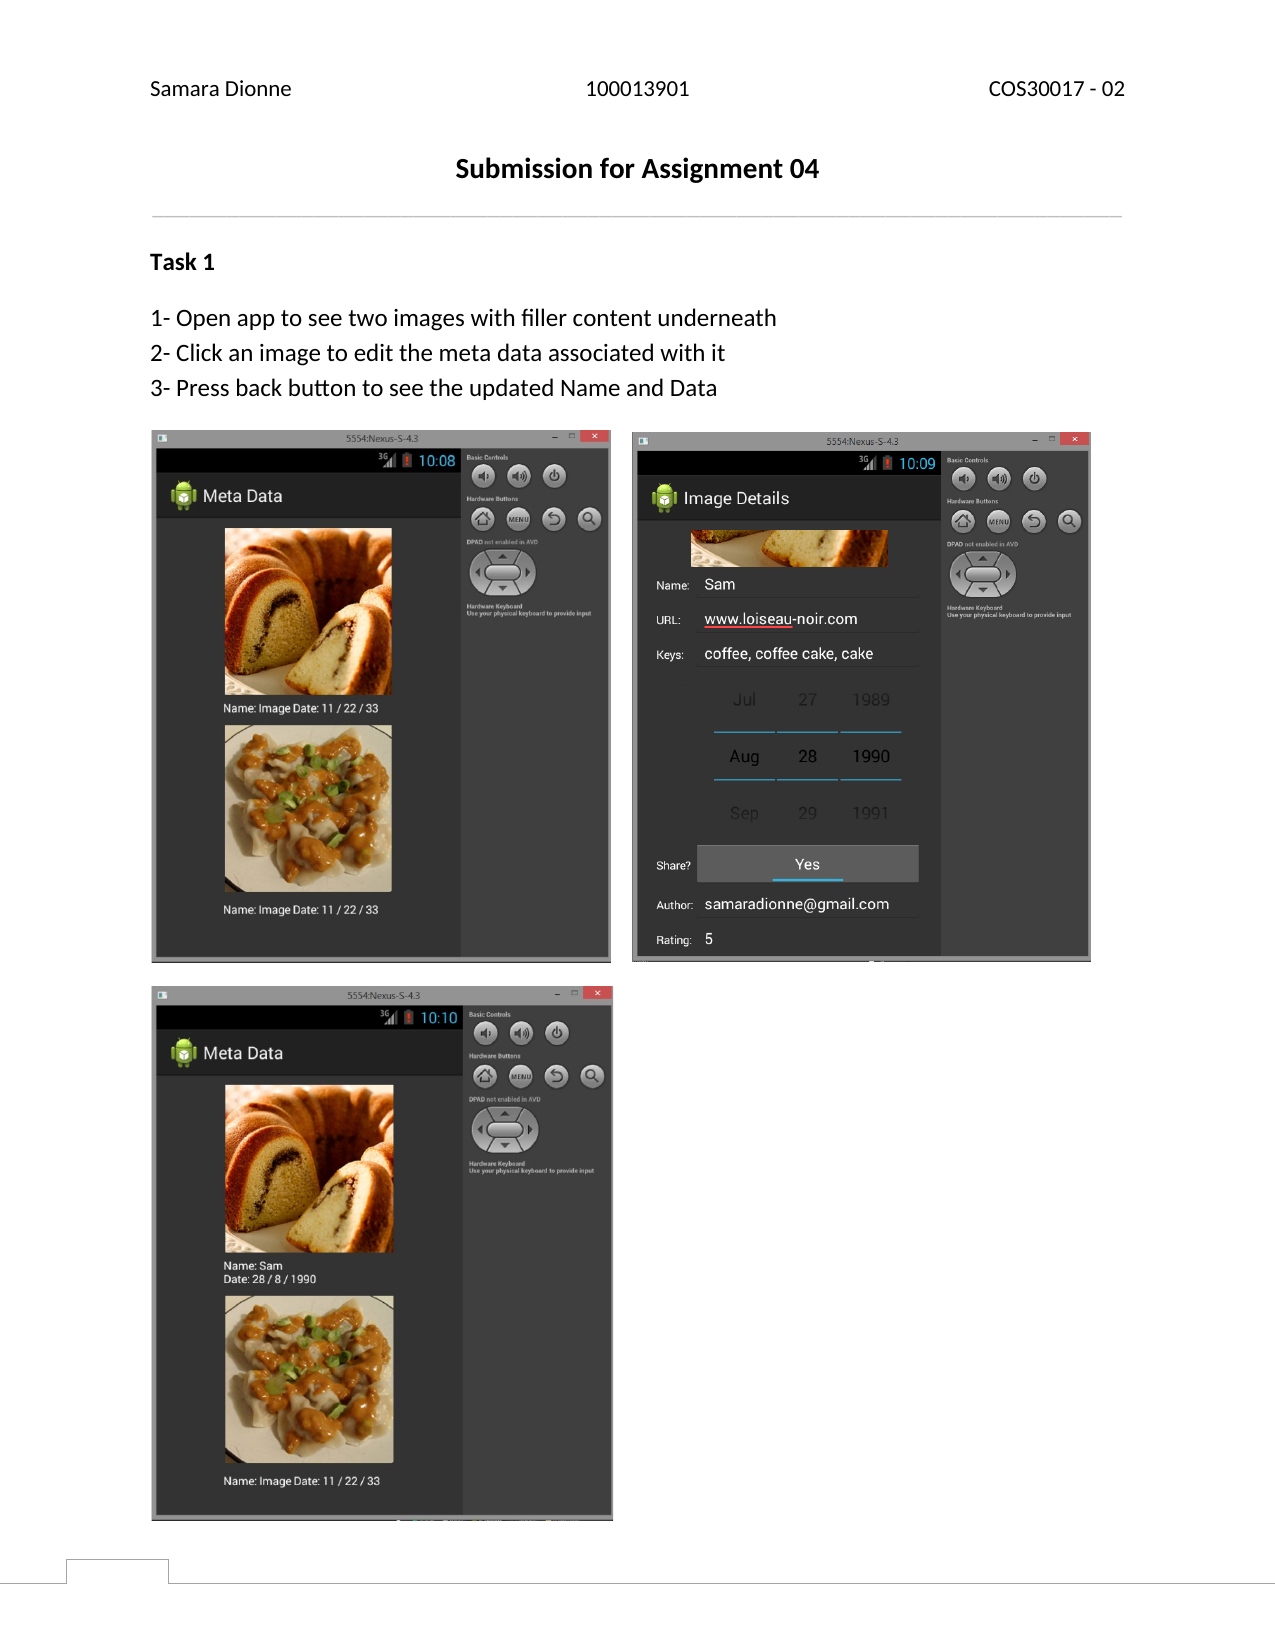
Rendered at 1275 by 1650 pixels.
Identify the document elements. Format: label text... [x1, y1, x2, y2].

picture [151, 430, 611, 963]
picture [632, 432, 1091, 962]
picture [151, 986, 614, 1521]
text Task 1 [150, 246, 1125, 276]
text 1- Open app to see two images with filler content underneath 2- Click an image to edit the meta data associated with it 3- Press back button to see the updated Name and Data [150, 302, 1125, 402]
text Submission for Assignment 04 ______________________________________________________________________________ [150, 150, 1125, 221]
